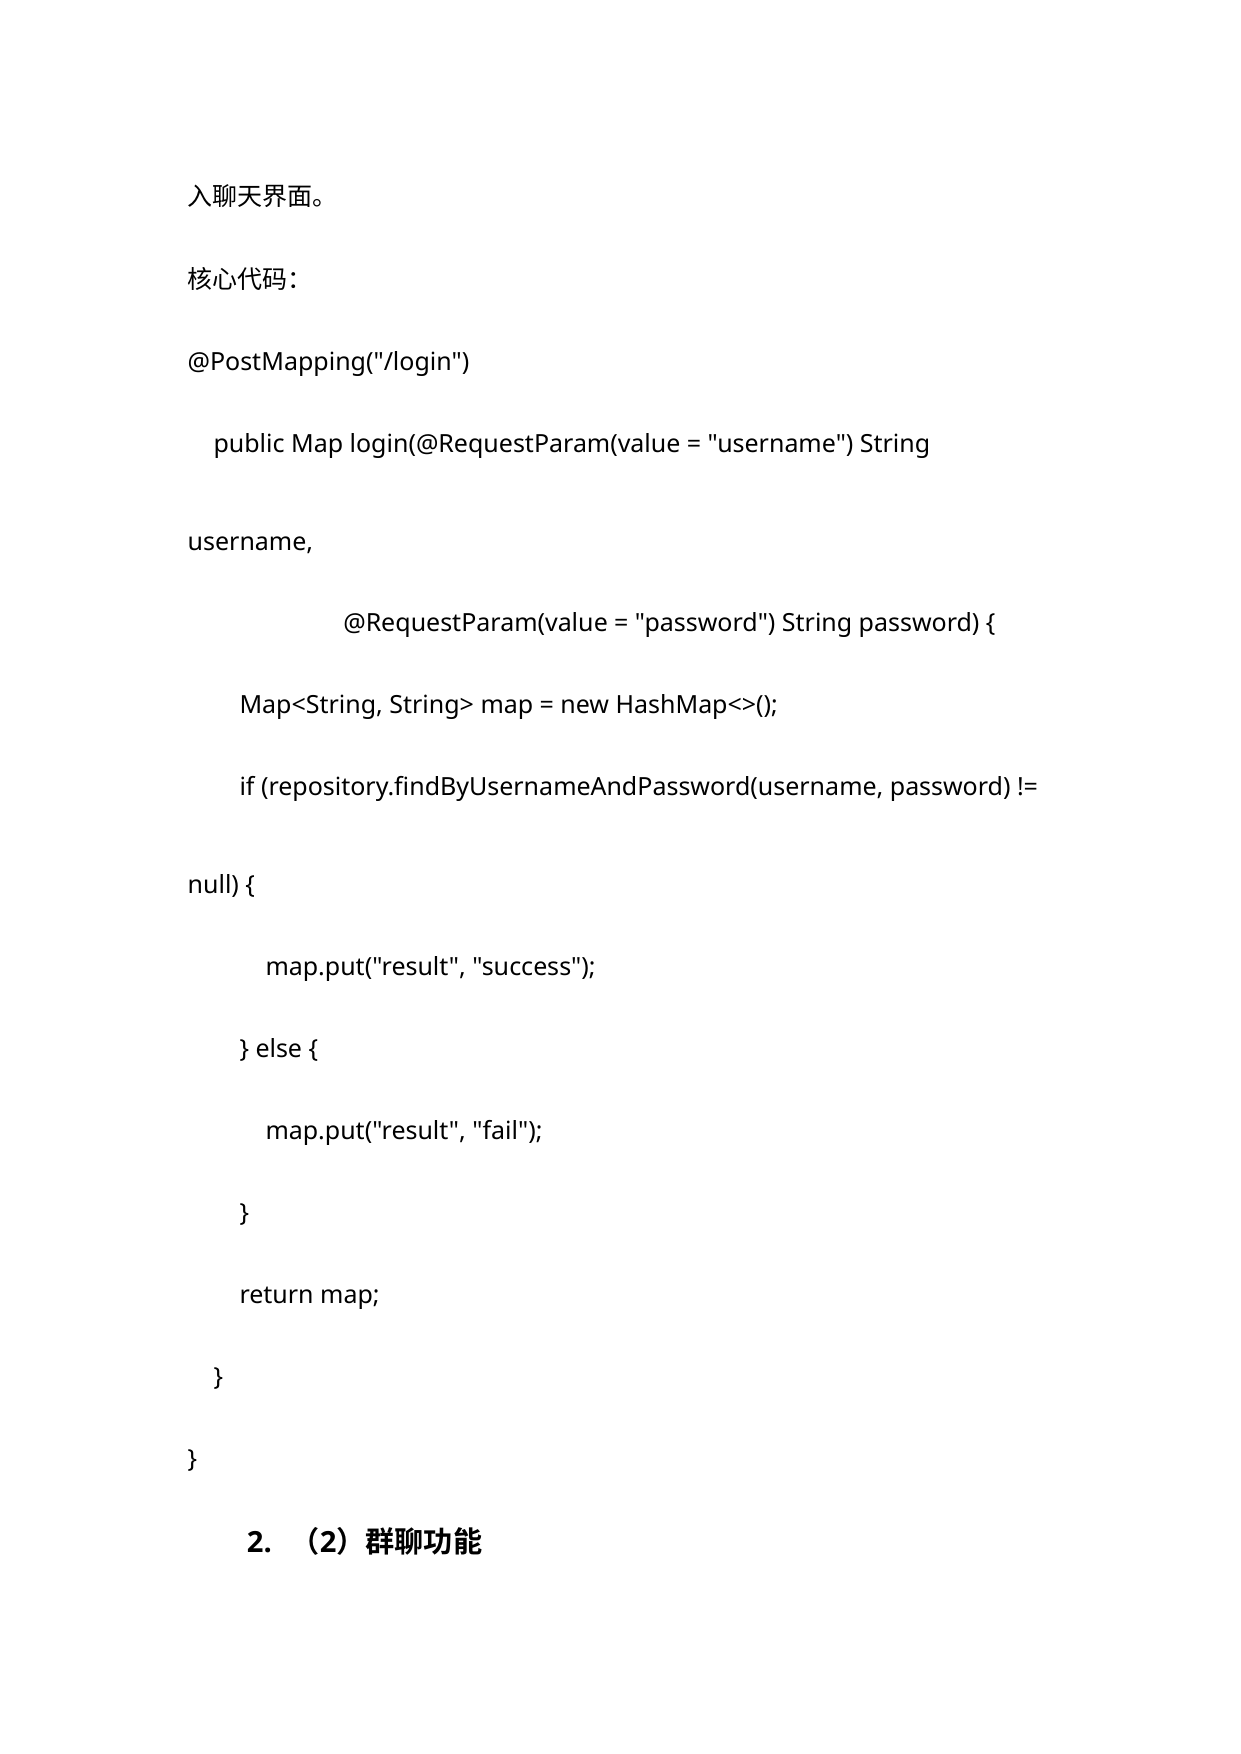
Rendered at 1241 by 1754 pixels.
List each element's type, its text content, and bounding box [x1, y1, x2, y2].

text } [187, 1179, 1053, 1244]
text public Map login(@RequestParam(value = "username") String username, [187, 410, 1053, 573]
text Map<String, String> map = new HashMap<>(); [187, 672, 1053, 737]
text return map; [187, 1261, 1053, 1326]
text } [187, 1343, 1053, 1408]
text @PostMapping("/login") [187, 328, 1053, 393]
text } [187, 1425, 1053, 1490]
text @RequestParam(value = "password") String password) { [187, 590, 1053, 655]
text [187, 162, 1053, 227]
text 核心代码： [187, 245, 1053, 310]
text } else { [187, 1015, 1053, 1080]
text map.put("result", "fail"); [187, 1097, 1053, 1162]
text if (repository.findByUsernameAndPassword(username, password) != null) { [187, 754, 1053, 916]
text map.put("result", "success"); [187, 933, 1053, 998]
list （2）群聊功能 [247, 1507, 1053, 1572]
